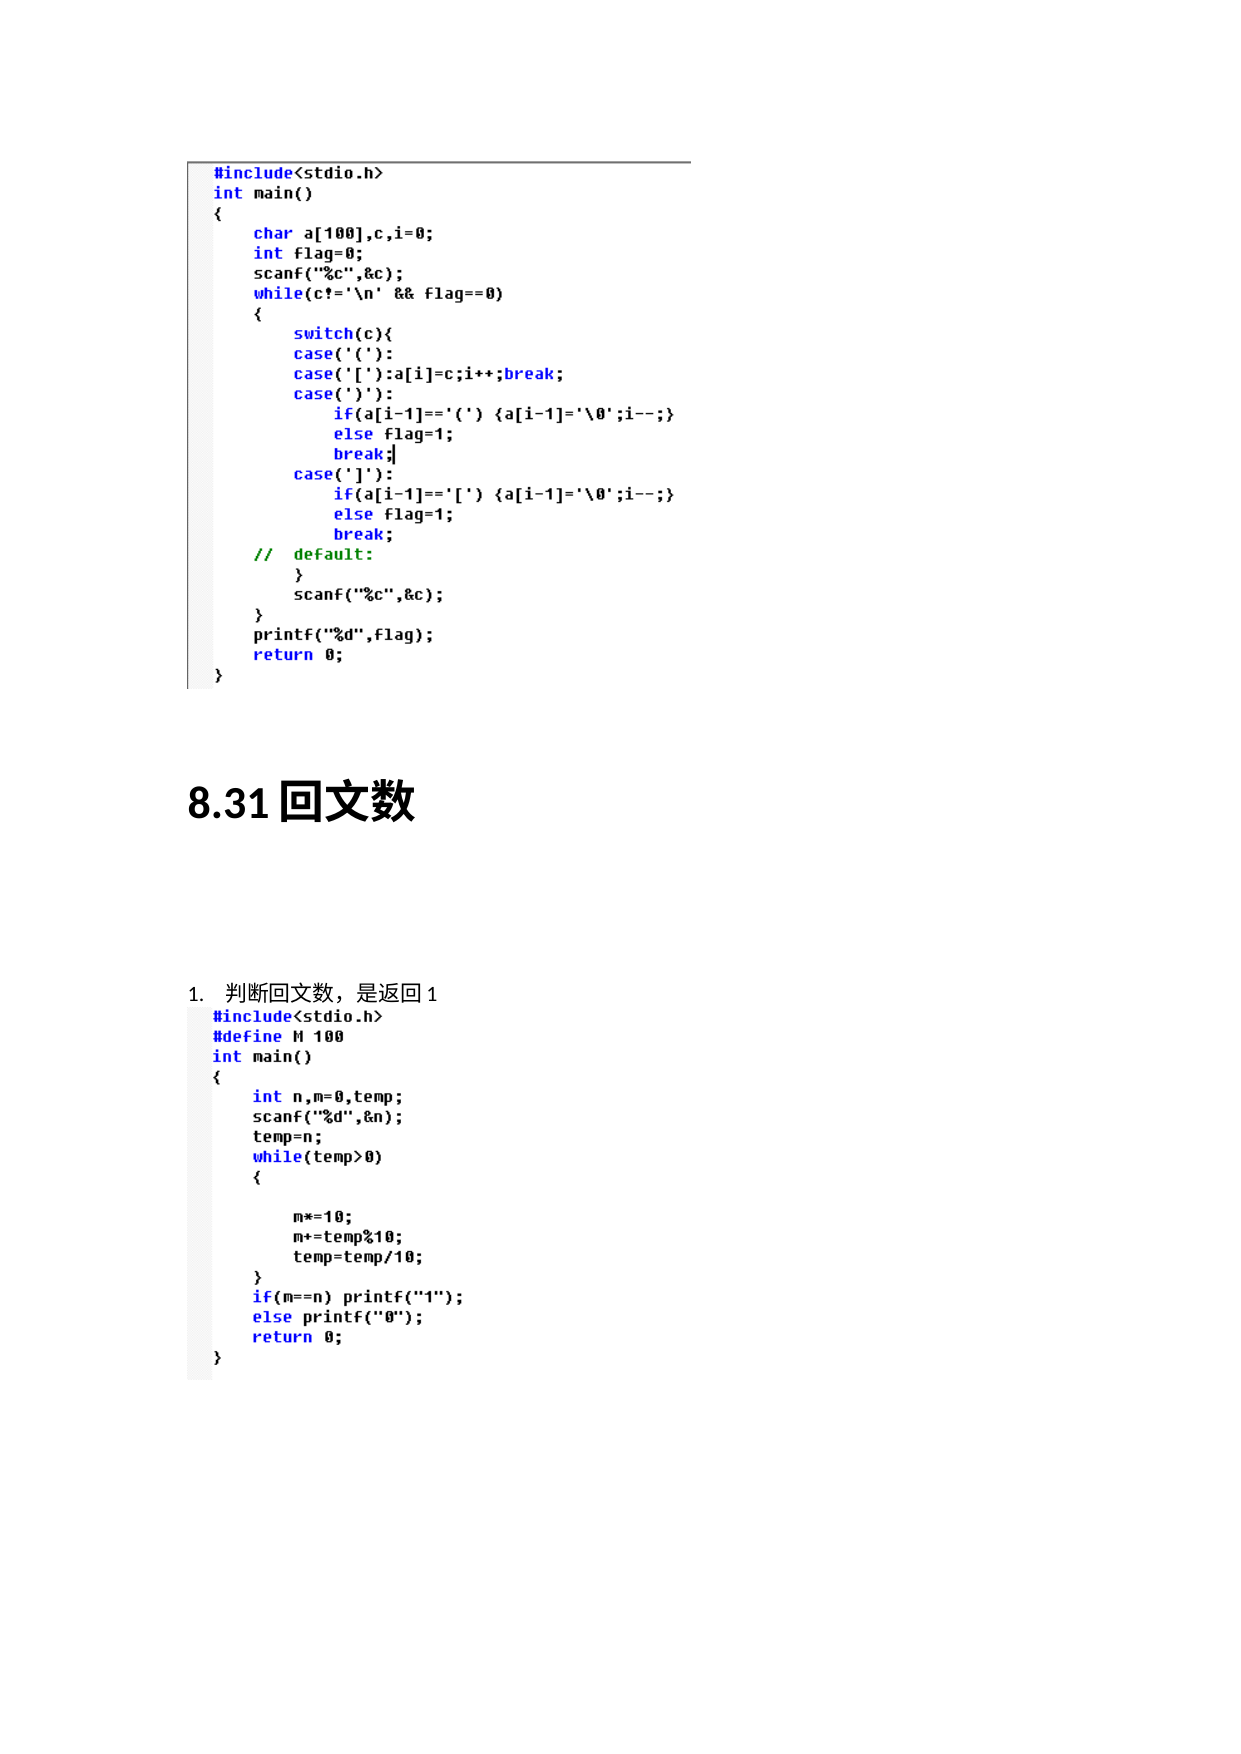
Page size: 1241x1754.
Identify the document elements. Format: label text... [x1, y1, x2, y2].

picture [187, 161, 691, 689]
picture [187, 1007, 479, 1380]
list 判断回文数，是返回1 [187, 975, 1053, 1008]
subtitle 8.31回文数 [187, 750, 1053, 847]
